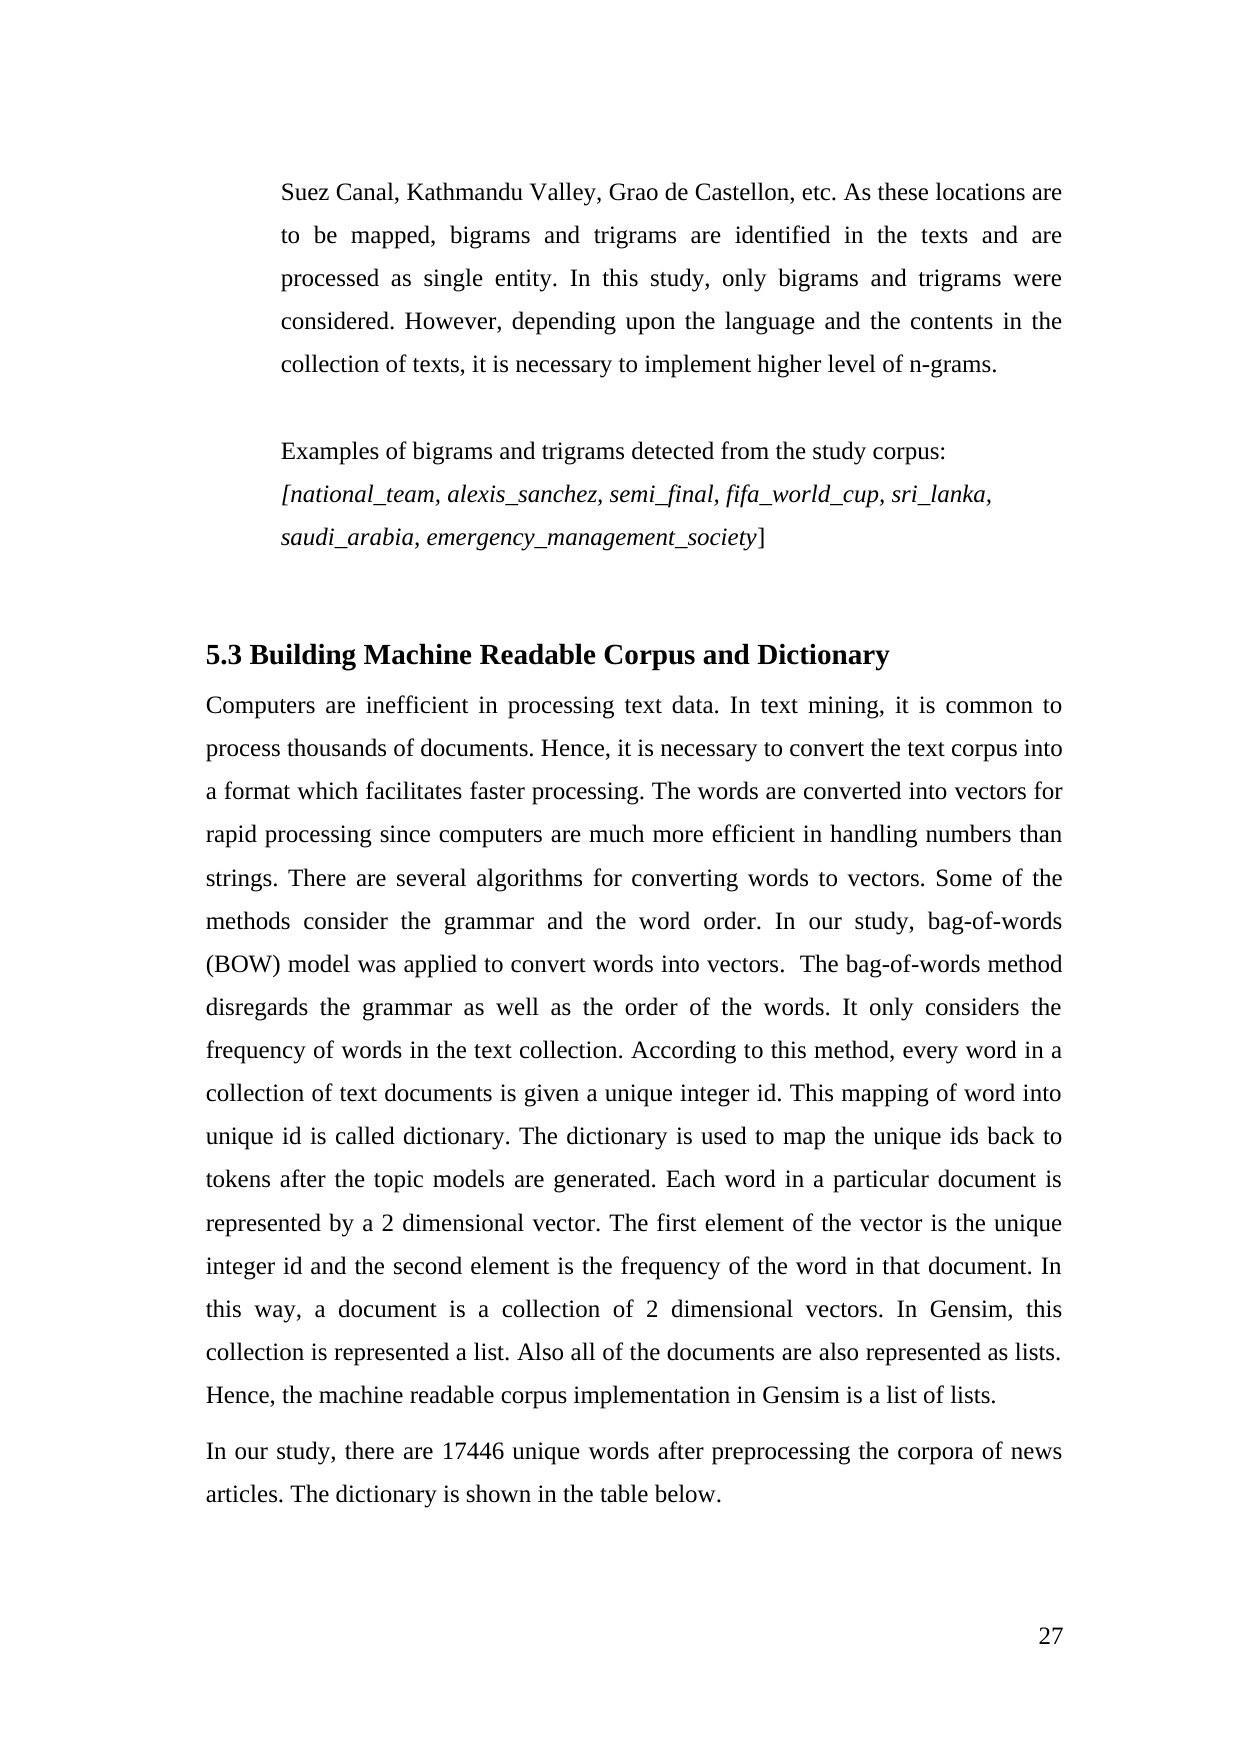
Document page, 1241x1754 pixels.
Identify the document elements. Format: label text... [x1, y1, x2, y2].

text Computers are inefficient in processing text data. In text mining, it is common to process thousands of documents. Hence, it is necessary to convert the text corpus into a format which facilitates faster processing. The words are converted into vectors for rapid processing since computers are much more efficient in handling numbers than strings. There are several algorithms for converting words to vectors. Some of the methods consider the grammar and the word order. In our study, bag-of-words (BOW) model was applied to convert words into vectors. The bag-of-words method disregards the grammar as well as the order of the words. It only considers the frequency of words in the text collection. According to this method, every word in a collection of text documents is given a unique integer id. This mapping of word into unique id is called dictionary. The dictionary is used to map the unique ids back to tokens after the topic models are generated. Each word in a particular document is represented by a 2 dimensional vector. The first element of the vector is the unique integer id and the second element is the frequency of the word in that document. In this way, a document is a collection of 2 dimensional vectors. In Gensim, this collection is represented a list. Also all of the documents are also represented as lists. Hence, the machine readable corpus implementation in Gensim is a list of lists. [206, 690, 1063, 1409]
subtitle 5.3 Building Machine Readable Corpus and Dictionary [206, 637, 1063, 671]
text In our study, there are 17446 unique words after preprocessing the corpora of news articles. The dictionary is shown in the table below. [206, 1436, 1063, 1508]
list Examples of bigrams and trigrams detected from the study corpus: [281, 436, 1063, 464]
list [national_team, alexis_sanchez, semi_final, fifa_world_cup, sri_lanka, saudi_arabia, emergency_management_society] [281, 479, 1063, 551]
